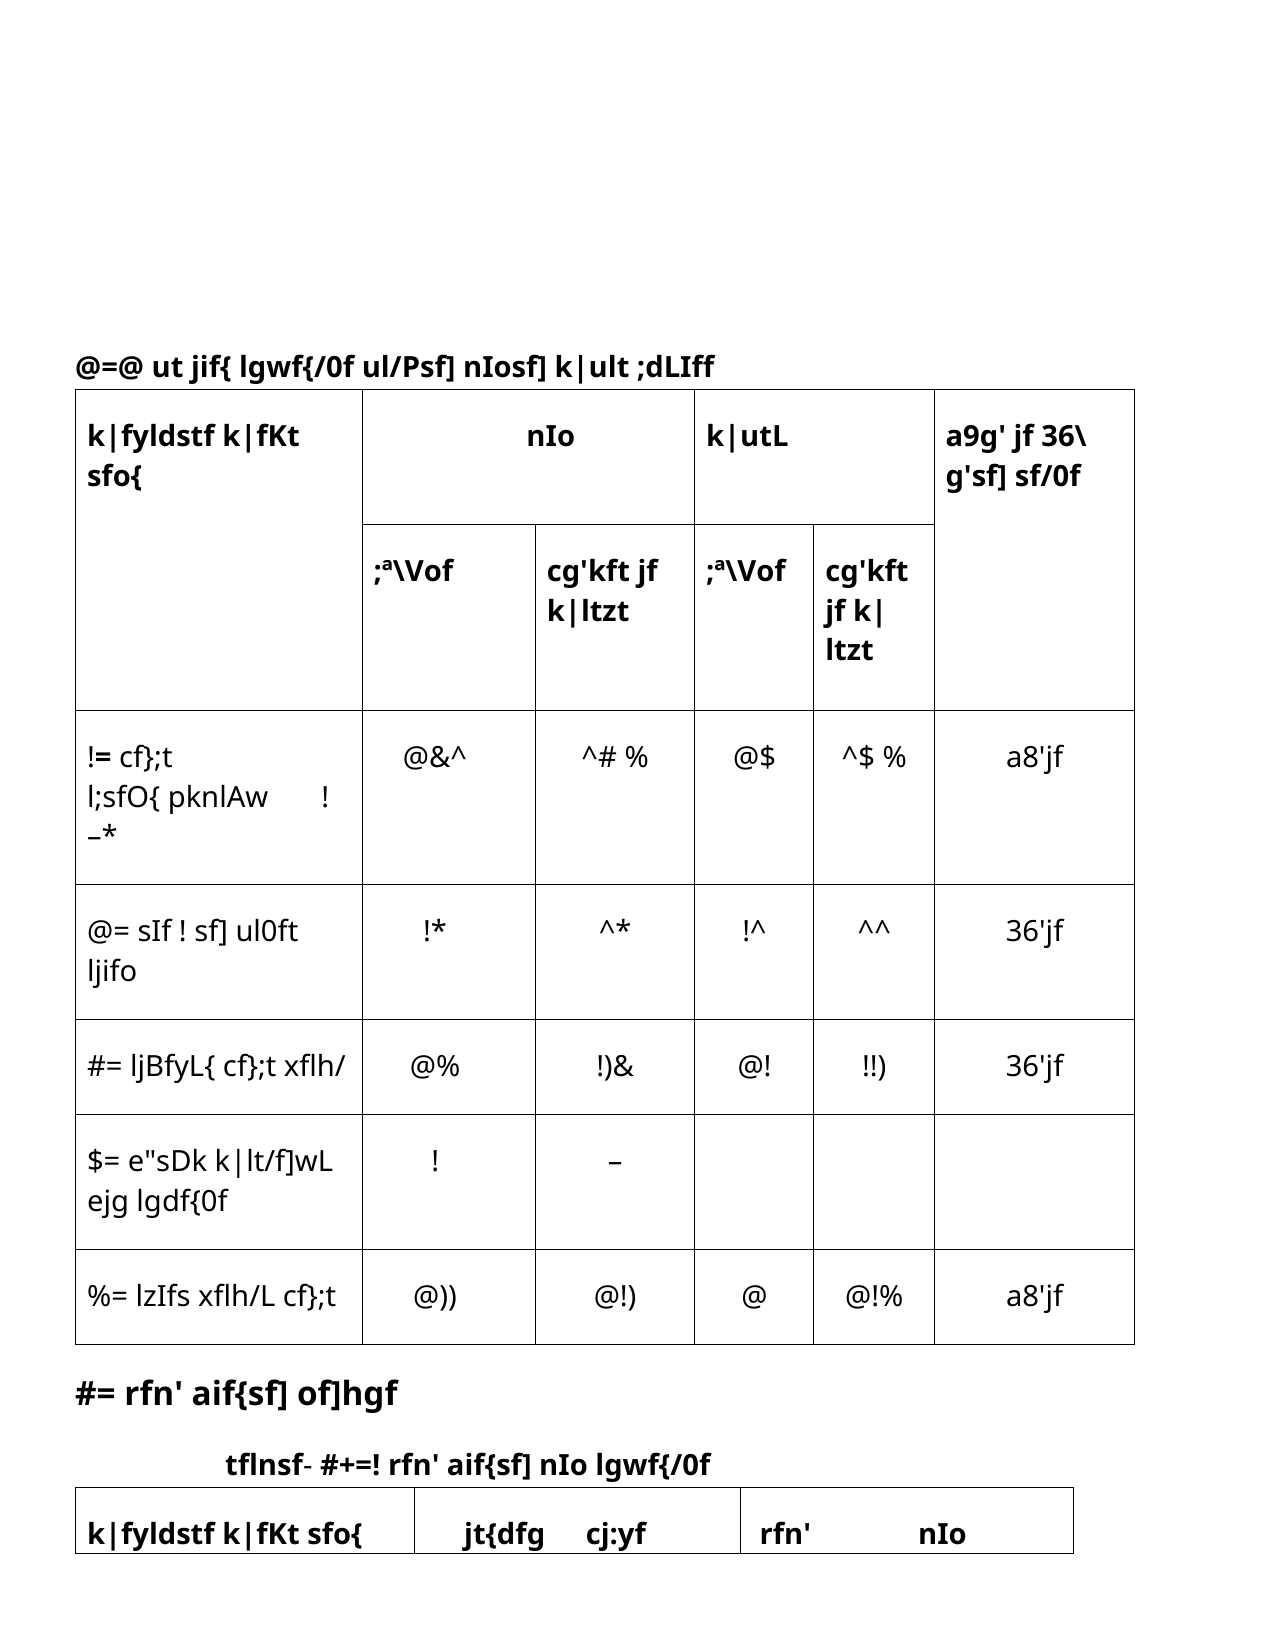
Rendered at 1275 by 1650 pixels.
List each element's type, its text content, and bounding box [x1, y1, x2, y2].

table_cell ^* [536, 885, 694, 1019]
table_header k|utL [695, 390, 934, 524]
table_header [76, 1488, 414, 1553]
table_cell @% [363, 1020, 507, 1114]
table_cell a8'jf [935, 1250, 1134, 1344]
table_cell [935, 524, 1134, 710]
table_header a9g' jf 36\g'sf] sf/0f [935, 390, 1134, 524]
table_header k|fyldstf k|fKt sfo{ [76, 390, 362, 524]
table_cell [76, 524, 362, 710]
table_header nIo [508, 390, 694, 524]
table_cell != cf};t l;sfO{ pknlAw ! –* [76, 711, 362, 884]
text @=@ ut jif{ lgwf{/0f ul/Psf] nIosf] k|ult ;dLIff [75, 346, 1200, 386]
table_cell 36'jf [935, 885, 1134, 1019]
table_cell ^# % [536, 711, 694, 884]
table_cell [508, 885, 535, 1019]
table_cell [814, 1115, 934, 1249]
table_header rfn' aif{sf] [741, 1488, 907, 1553]
table_cell !)& [536, 1020, 694, 1114]
text tflnsf- #+=! rfn' aif{sf] nIo lgwf{/0f [150, 1444, 1200, 1484]
table_cell [695, 1115, 813, 1249]
table_cell – [536, 1115, 694, 1249]
table_cell !* [363, 885, 507, 1019]
table_cell [508, 1115, 535, 1249]
table_cell #= ljBfyL{ cf};t xflh/ [76, 1020, 362, 1114]
table_cell cg'kft jf k|ltzt [814, 525, 934, 710]
table_cell [508, 525, 535, 710]
table_cell [935, 1115, 1134, 1249]
table_cell @ [695, 1250, 813, 1344]
table_cell ^$ % [814, 711, 934, 884]
table_cell !^ [695, 885, 813, 1019]
table_header [363, 390, 507, 524]
text #= rfn' aif{sf] of]hgf [75, 1370, 1200, 1416]
table_cell @!) [536, 1250, 694, 1344]
table_cell [508, 1020, 535, 1114]
table_cell @$ [695, 711, 813, 884]
table_cell cg'kft jf k|ltzt [536, 525, 694, 710]
table_cell ;ª\Vof [363, 525, 507, 710]
table_cell !!) [814, 1020, 934, 1114]
table_cell %= lzIfs xflh/L cf};t [76, 1250, 362, 1344]
table_header nIo [907, 1488, 1073, 1553]
table_header cj:yf [574, 1488, 740, 1553]
table_cell ^^ [814, 885, 934, 1019]
table_cell ! [363, 1115, 507, 1249]
table_cell 36'jf [935, 1020, 1134, 1114]
table_cell ;ª\Vof [695, 525, 813, 710]
table_cell @&^ [363, 711, 507, 884]
table_cell @= sIf ! sf] ul0ft ljifo [76, 885, 362, 1019]
table_cell [508, 1250, 535, 1344]
table_cell @)) [363, 1250, 507, 1344]
table_cell a8'jf [935, 711, 1134, 884]
table_cell @! [695, 1020, 813, 1114]
table_header jt{dfg [415, 1488, 574, 1553]
table_cell $= e"sDk k|lt/f]wL ejg lgdf{0f [76, 1115, 362, 1249]
table_cell [508, 711, 535, 884]
table_cell @!% [814, 1250, 934, 1344]
